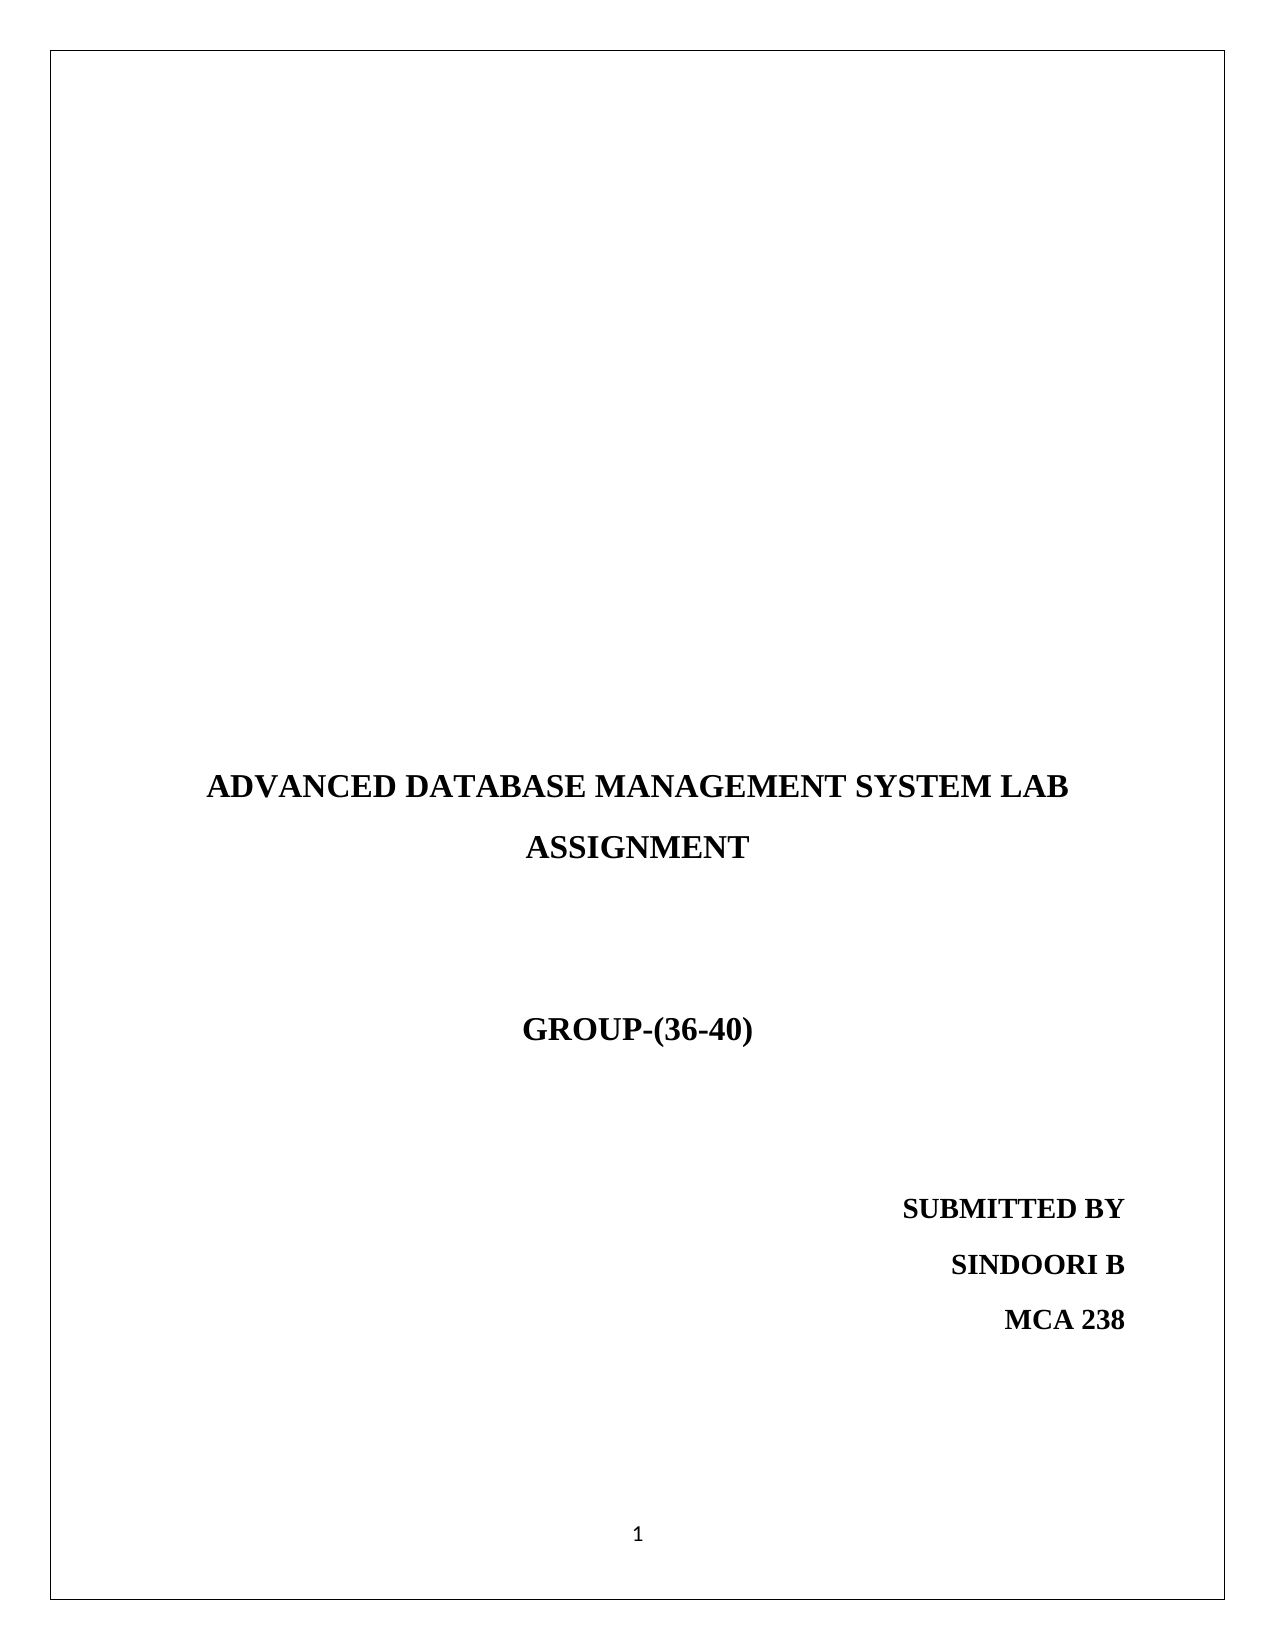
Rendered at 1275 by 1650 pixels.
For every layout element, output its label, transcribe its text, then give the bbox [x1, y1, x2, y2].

text ASSIGNMENT [150, 827, 1125, 866]
text GROUP-(36-40) [150, 1009, 1125, 1048]
text SINDOORI B [184, 1247, 1125, 1280]
text ADVANCED DATABASE MANAGEMENT SYSTEM LAB [150, 767, 1125, 805]
text MCA 238 [184, 1302, 1125, 1336]
text SUBMITTED BY [184, 1192, 1125, 1225]
